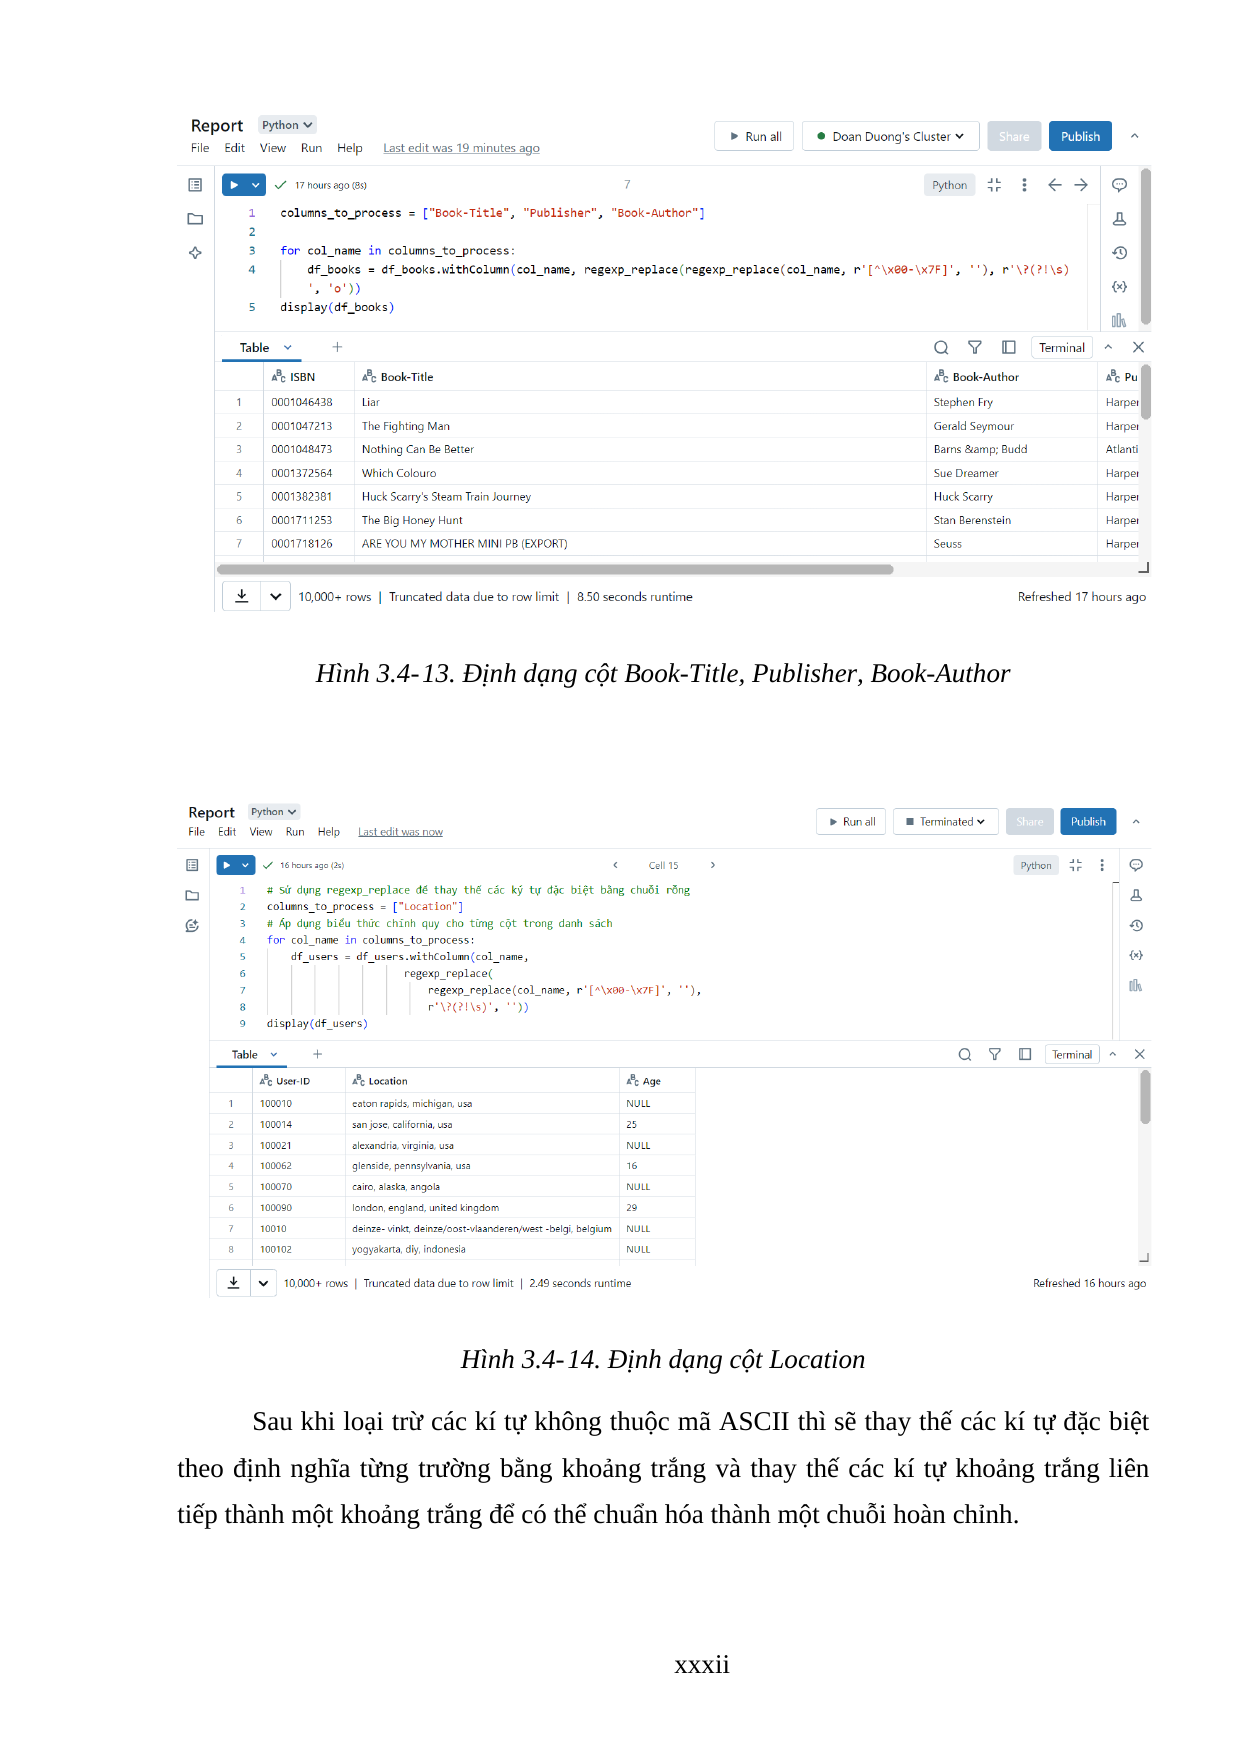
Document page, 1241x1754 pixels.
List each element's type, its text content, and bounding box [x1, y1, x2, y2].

picture [177, 106, 1152, 612]
text Sau khi loại trừ các kí tự không thuộc mã ASCII thì sẽ thay thế các kí tự đặc biệt theo định nghĩa từng trường bằng khoảng trắng và thay thế các kí tự khoảng trắng liên tiếp thành một khoảng trắng để có thể chuẩn hóa thành một chuỗi hoàn chỉnh. [177, 1405, 1152, 1529]
picture [177, 795, 1152, 1298]
